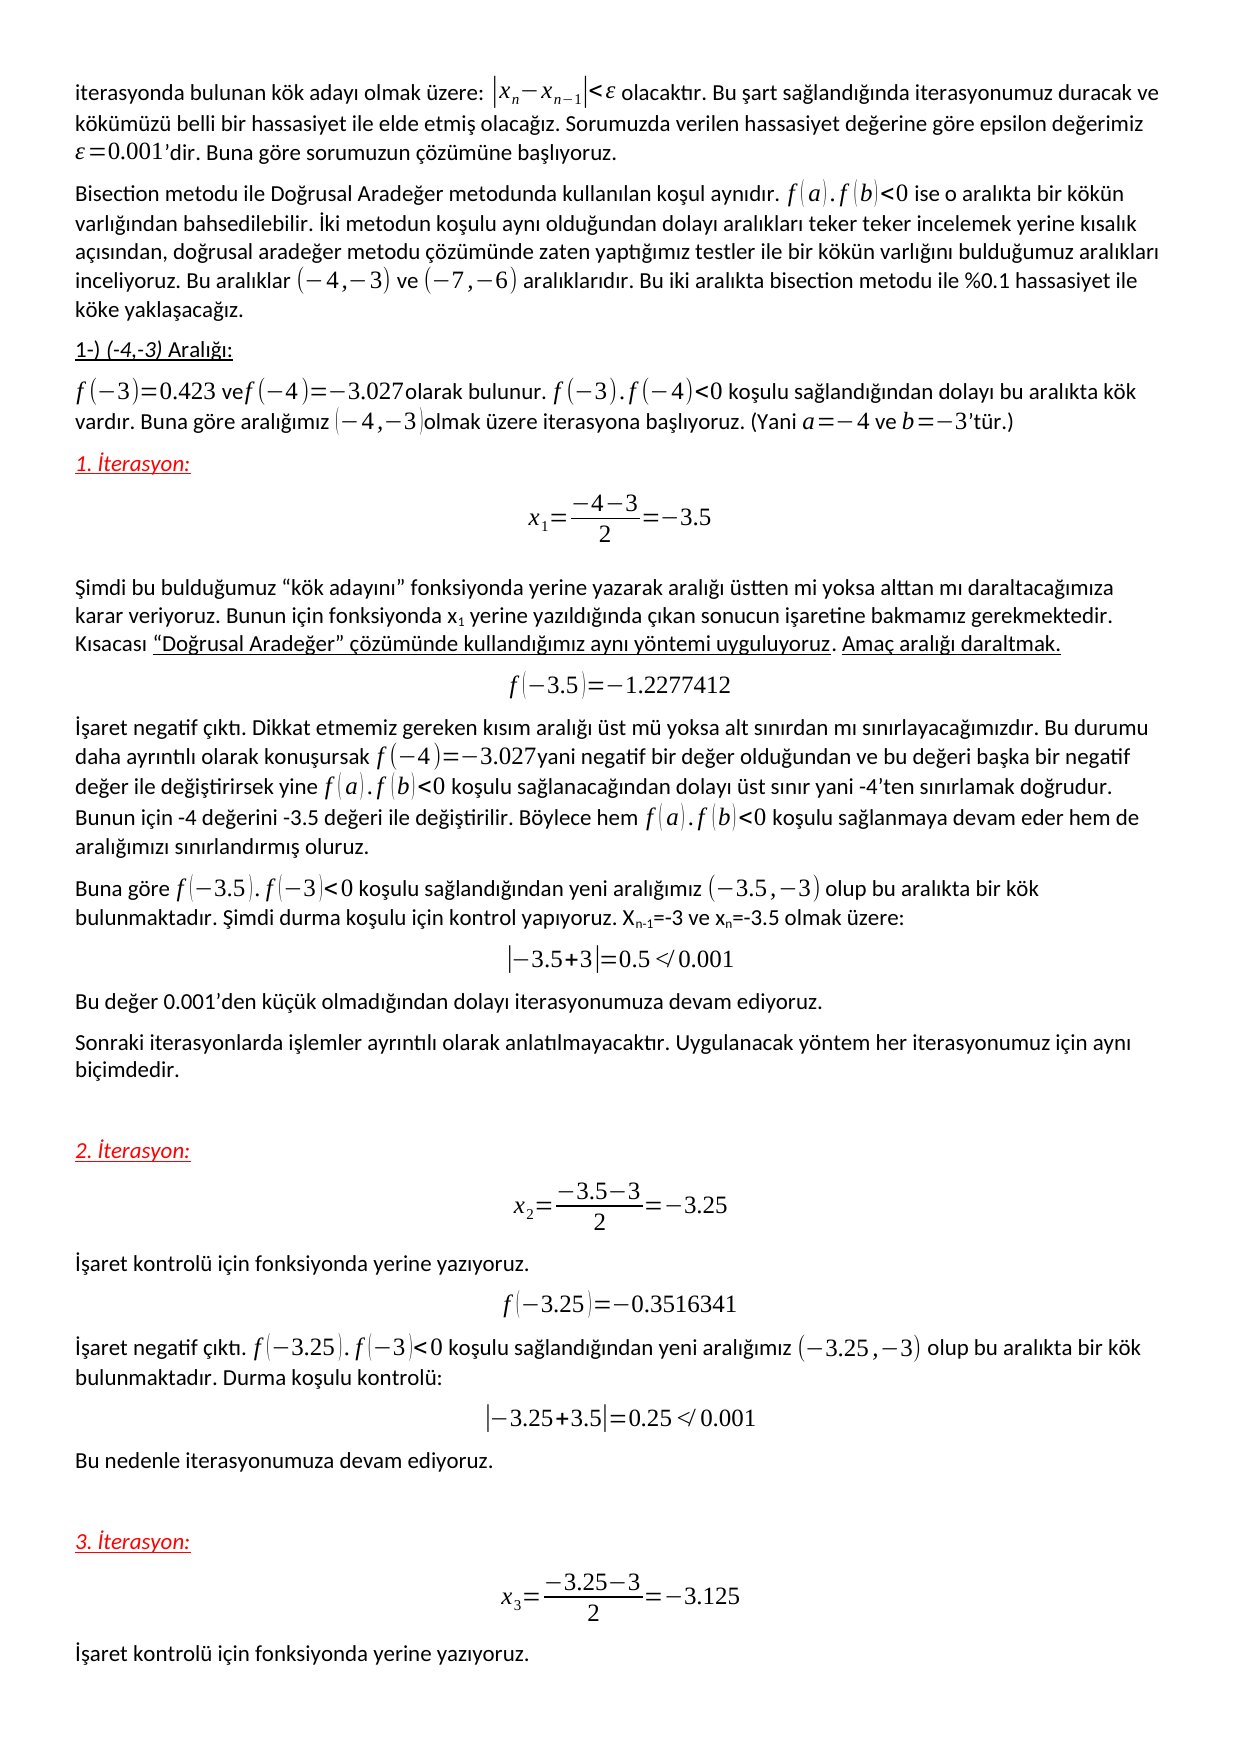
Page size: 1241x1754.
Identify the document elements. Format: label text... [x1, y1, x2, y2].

text Sonraki iterasyonlarda işlemler ayrıntılı olarak anlatılmayacaktır. Uygulanacak yöntem her iterasyonumuz için aynı biçimdedir. [75, 1028, 1164, 1084]
text 2. İterasyon: [75, 1137, 1164, 1165]
text Bu değer 0.001’den küçük olmadığından dolayı iterasyonumuza devam ediyoruz. [75, 987, 1164, 1015]
text İşaret negatif çıktı. Dikkat etmemiz gereken kısım aralığı üst mü yoksa alt sınırdan mı sınırlayacağımızdır. Bu durumu daha ayrıntılı olarak konuşursak yani negatif bir değer olduğundan ve bu değeri başka bir negatif değer ile değiştirirsek yine koşulu sağlanacağından dolayı üst sınır yani -4’ten sınırlamak doğrudur. Bunun için -4 değerini -3.5 değeri ile değiştirilir. Böylece hem koşulu sağlanmaya devam eder hem de aralığımızı sınırlandırmış oluruz. [75, 713, 1164, 860]
text 3. İterasyon: [75, 1527, 1164, 1556]
text Şimdi bu bulduğumuz “kök adayını” fonksiyonda yerine yazarak aralığı üstten mi yoksa alttan mı daraltacağımıza karar veriyoruz. Bunun için fonksiyonda x1 yerine yazıldığında çıkan sonucun işaretine bakmamız gerekmektedir. Kısacası “Doğrusal Aradeğer” çözümünde kullandığımız aynı yöntemi uyguluyoruz. Amaç aralığı daraltmak. [75, 573, 1164, 657]
text 1-) (-4,-3) Aralığı: [75, 335, 1164, 363]
text veolarak bulunur. koşulu sağlandığından dolayı bu aralıkta kök vardır. Buna göre aralığımız olmak üzere iterasyona başlıyoruz. (Yani ve ’tür.) [75, 376, 1164, 436]
text İşaret kontrolü için fonksiyonda yerine yazıyoruz. [75, 1639, 1164, 1667]
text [75, 75, 1164, 166]
text Bisection metodu ile Doğrusal Aradeğer metodunda kullanılan koşul aynıdır. ise o aralıkta bir kökün varlığından bahsedilebilir. İki metodun koşulu aynı olduğundan dolayı aralıkları teker teker incelemek yerine kısalık açısından, doğrusal aradeğer metodu çözümünde zaten yaptığımız testler ile bir kökün varlığını bulduğumuz aralıkları inceliyoruz. Bu aralıklar ve aralıklarıdır. Bu iki aralıkta bisection metodu ile %0.1 hassasiyet ile köke yaklaşacağız. [75, 178, 1164, 323]
text 1. İterasyon: [75, 449, 1164, 477]
text İşaret kontrolü için fonksiyonda yerine yazıyoruz. [75, 1249, 1164, 1277]
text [75, 1446, 1164, 1474]
text Buna göre koşulu sağlandığından yeni aralığımız olup bu aralıkta bir kök bulunmaktadır. Şimdi durma koşulu için kontrol yapıyoruz. Xn-1=-3 ve xn=-3.5 olmak üzere: [75, 873, 1164, 932]
text İşaret negatif çıktı. koşulu sağlandığından yeni aralığımız olup bu aralıkta bir kök bulunmaktadır. Durma koşulu kontrolü: [75, 1332, 1164, 1391]
